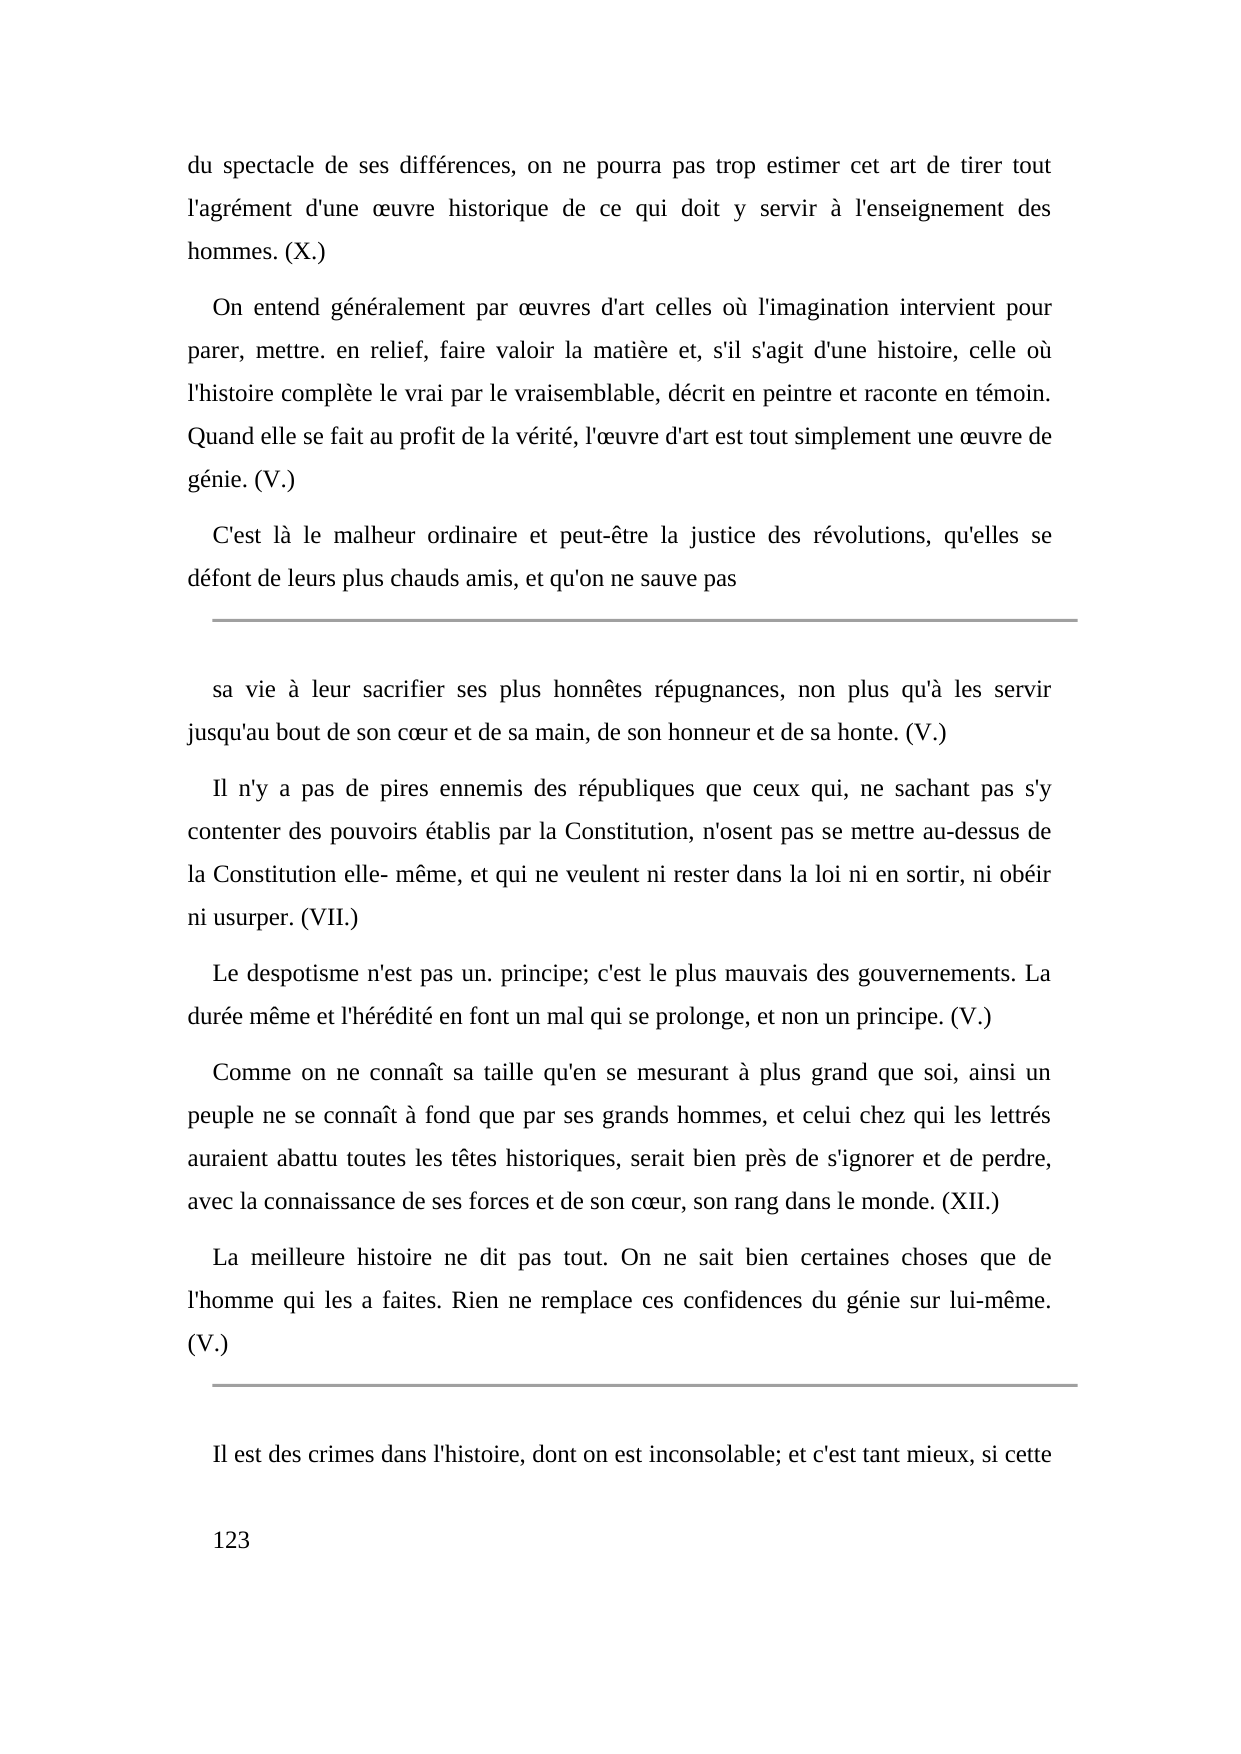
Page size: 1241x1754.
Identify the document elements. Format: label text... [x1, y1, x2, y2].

text On entend généralement par œuvres d'art celles où l'imagination intervient pour parer, mettre. en relief, faire valoir la matière et, s'il s'agit d'une histoire, celle où l'histoire complète le vrai par le vraisemblable, décrit en peintre et raconte en témoin. Quand elle se fait au profit de la vérité, l'œuvre d'art est tout simplement une œuvre de génie. (V.) [187, 292, 1053, 493]
text C'est là le malheur ordinaire et peut-être la justice des révolutions, qu'elles se défont de leurs plus chauds amis, et qu'on ne sauve pas [187, 520, 1053, 592]
text La meilleure histoire ne dit pas tout. On ne sait bien certaines choses que de l'homme qui les a faites. Rien ne remplace ces confidences du génie sur lui-même. (V.) [187, 1242, 1053, 1357]
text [187, 1439, 1053, 1468]
text sa vie à leur sacrifier ses plus honnêtes répugnances, non plus qu'à les servir jusqu'au bout de son cœur et de sa main, de son honneur et de sa honte. (V.) [187, 674, 1053, 746]
text Le despotisme n'est pas un. principe; c'est le plus mauvais des gouvernements. La durée même et l'hérédité en font un mal qui se prolonge, et non un principe. (V.) [187, 958, 1053, 1030]
text Il n'y a pas de pires ennemis des républiques que ceux qui, ne sachant pas s'y contenter des pouvoirs établis par la Constitution, n'osent pas se mettre au-dessus de la Constitution elle- même, et qui ne veulent ni rester dans la loi ni en sortir, ni obéir ni usurper. (VII.) [187, 773, 1053, 931]
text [187, 150, 1053, 265]
text Comme on ne connaît sa taille qu'en se mesurant à plus grand que soi, ainsi un peuple ne se connaît à fond que par ses grands hommes, et celui chez qui les lettrés auraient abattu toutes les têtes historiques, serait bien près de s'ignorer et de perdre, avec la connaissance de ses forces et de son cœur, son rang dans le monde. (XII.) [187, 1057, 1053, 1215]
